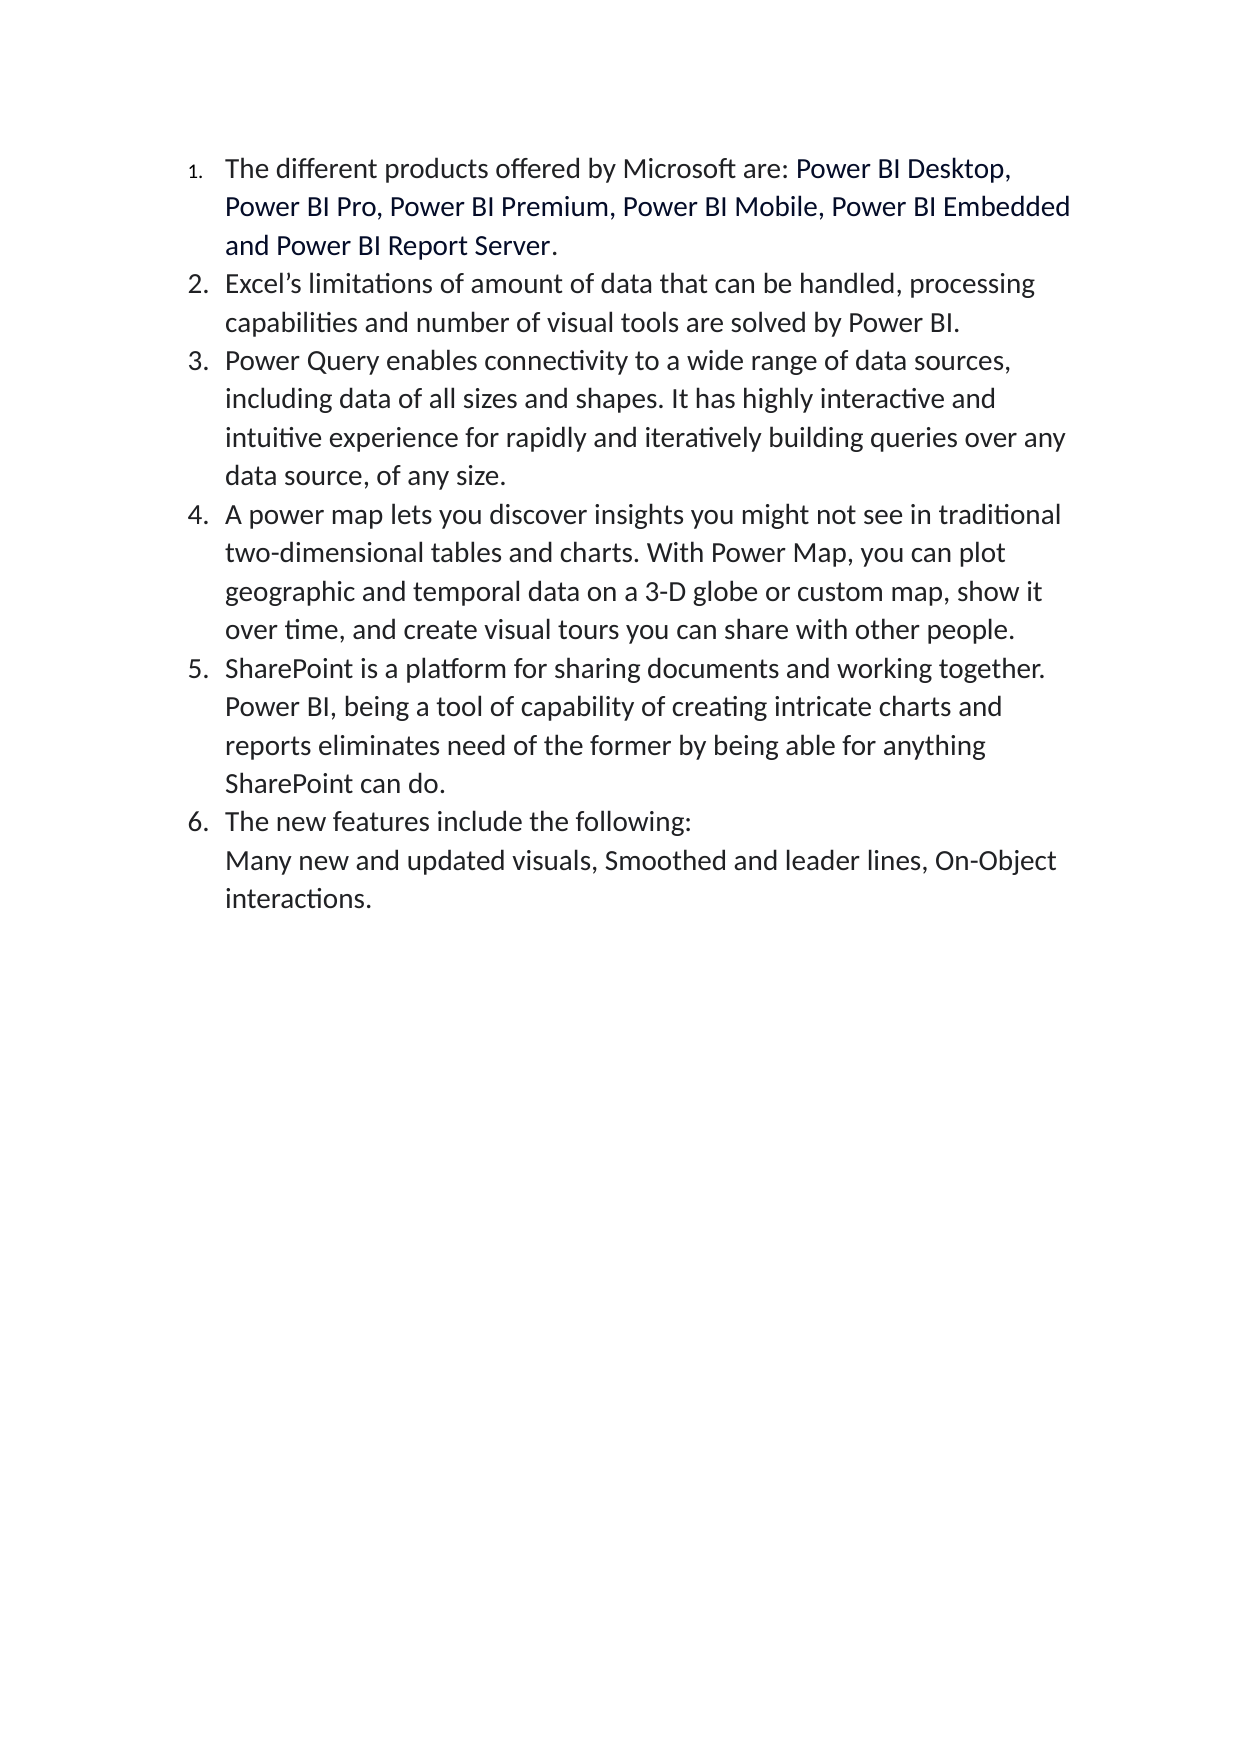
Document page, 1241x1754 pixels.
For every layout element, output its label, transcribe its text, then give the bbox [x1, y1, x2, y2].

list SharePoint is a platform for sharing documents and working together. Power BI, being a tool of capability of creating intricate charts and reports eliminates need of the former by being able for anything SharePoint can do. [187, 650, 1090, 801]
list The different products offered by Microsoft are: Power BI Desktop, Power BI Pro, Power BI Premium, Power BI Mobile, Power BI Embedded and Power BI Report Server. [187, 150, 1090, 262]
list Power Query enables connectivity to a wide range of data sources, including data of all sizes and shapes. It has highly interactive and intuitive experience for rapidly and iteratively building queries over any data source, of any size. [187, 342, 1090, 493]
list The new features include the following: [187, 803, 1090, 839]
list Many new and updated visuals, Smoothed and leader lines, On-Object interactions. [225, 842, 1090, 916]
list A power map lets you discover insights you might not see in traditional two-dimensional tables and charts. With Power Map, you can plot geographic and temporal data on a 3-D globe or custom map, show it over time, and create visual tours you can share with other people. [187, 496, 1090, 647]
list Excel’s limitations of amount of data that can be handled, processing capabilities and number of visual tools are solved by Power BI. [187, 265, 1090, 339]
